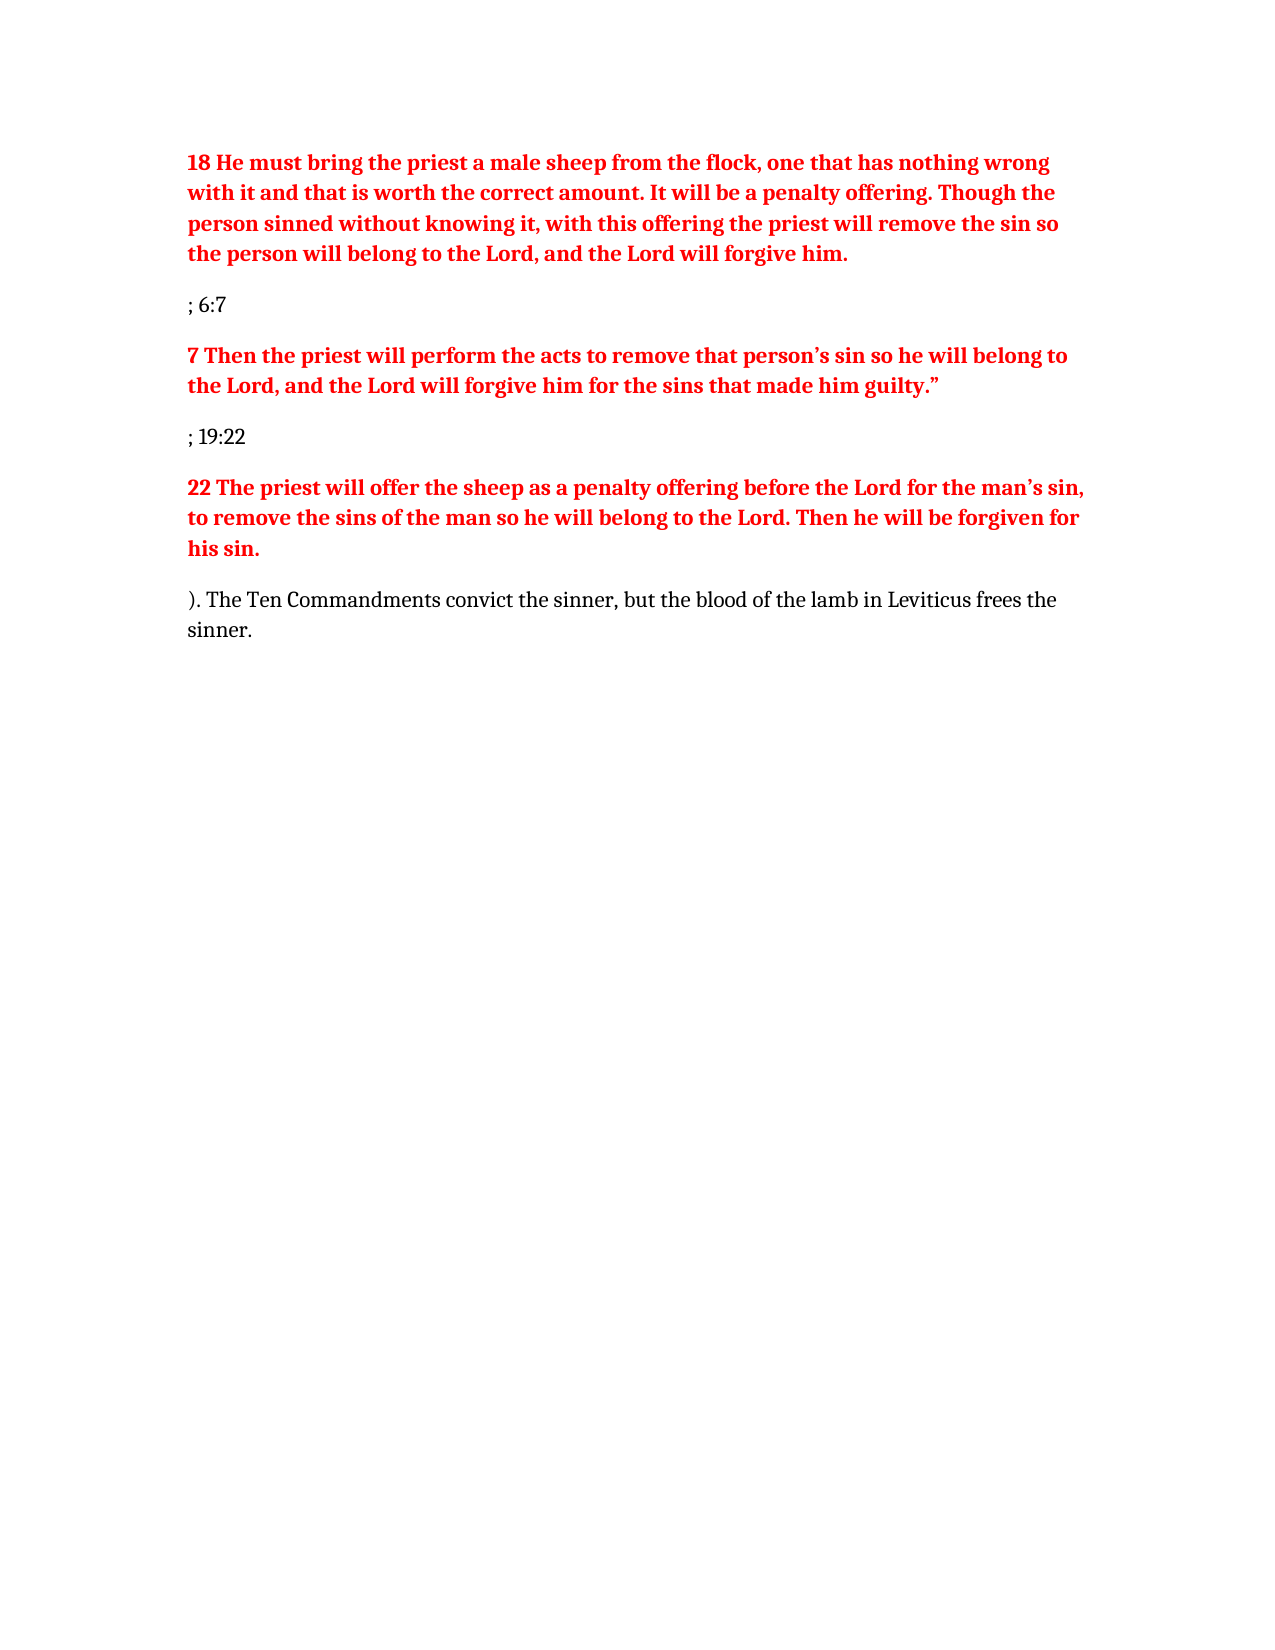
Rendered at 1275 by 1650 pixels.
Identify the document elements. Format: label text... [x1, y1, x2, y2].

text 22 The priest will offer the sheep as a penalty offering before the Lord for the man’s sin, to remove the sins of the man so he will belong to the Lord. Then he will be forgiven for his sin. [187, 475, 1087, 562]
text 7 Then the priest will perform the acts to remove that person’s sin so he will belong to the Lord, and the Lord will forgive him for the sins that made him guilty.” [187, 343, 1087, 399]
text ). The Ten Commandments convict the sinner, but the blood of the lamb in Leviticus frees the sinner. [187, 586, 1087, 673]
text 18 He must bring the priest a male sheep from the flock, one that has nothing wrong with it and that is worth the correct amount. It will be a penalty offering. Though the person sinned without knowing it, with this offering the priest will remove the sin so the person will belong to the Lord, and the Lord will forgive him. [187, 150, 1087, 267]
text ; 19:22 [187, 424, 1087, 450]
text ; 6:7 [187, 292, 1087, 318]
